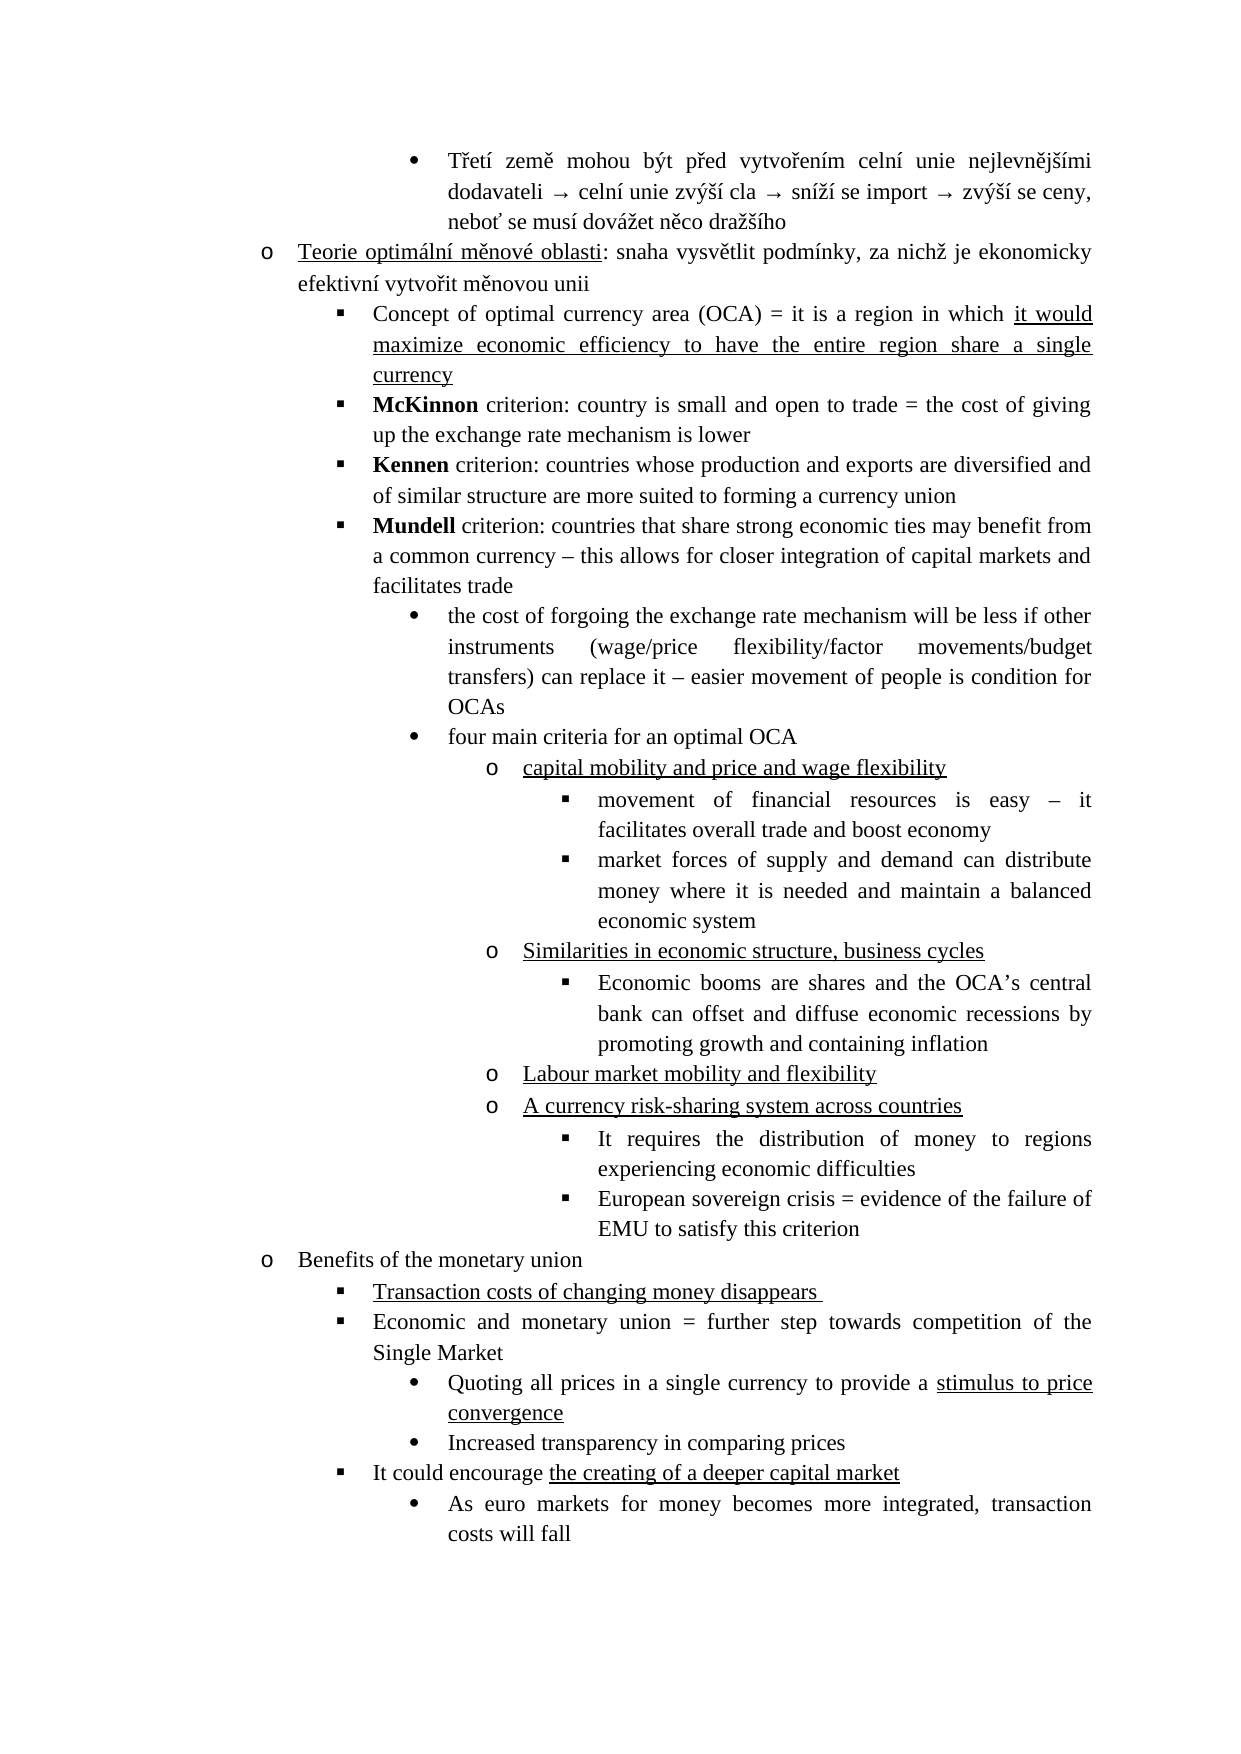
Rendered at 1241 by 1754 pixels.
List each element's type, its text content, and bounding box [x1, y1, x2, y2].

list Economic booms are shares and the OCA’s central bank can offset and diffuse economic recessions by promoting growth and containing inflation [560, 969, 1093, 1056]
list Increased transparency in comparing prices [410, 1429, 1093, 1456]
list It requires the distribution of money to regions experiencing economic difficulties [560, 1125, 1093, 1181]
list the cost of forgoing the exchange rate mechanism will be less if other instruments (wage/price flexibility/factor movements/budget transfers) can replace it – easier movement of people is condition for OCAs [410, 603, 1093, 719]
list Benefits of the monetary union [260, 1246, 1093, 1274]
list Transaction costs of changing money disappears [335, 1278, 1093, 1304]
list McKinnon criterion: country is small and open to trade = the cost of giving up the exchange rate mechanism is lower [335, 391, 1093, 448]
list capital mobility and price and wage flexibility [485, 754, 1093, 782]
list market forces of supply and demand can distribute money where it is needed and maintain a balanced economic system [560, 846, 1093, 933]
list Concept of optimal currency area (OCA) = it is a region in which it would maximize economic efficiency to have the entire region share a single currency [335, 301, 1093, 387]
list movement of financial resources is easy – it facilitates overall trade and boost economy [560, 786, 1093, 843]
list European sovereign crisis = evidence of the failure of EMU to satisfy this criterion [560, 1185, 1093, 1242]
list Kennen criterion: countries whose production and exports are diversified and of similar structure are more suited to forming a currency union [335, 452, 1093, 508]
list four main criteria for an optimal OCA [410, 723, 1093, 750]
list Třetí země mohou být před vytvořením celní unie nejlevnějšími dodavateli → celní unie zvýší cla → sníží se import → zvýší se ceny, neboť se musí dovážet něco dražšího [410, 148, 1093, 234]
list As euro markets for money becomes more integrated, transaction costs will fall [410, 1489, 1093, 1546]
list Economic and monetary union = further step towards competition of the Single Market [335, 1308, 1093, 1365]
list A currency risk-sharing system across countries [485, 1092, 1093, 1121]
list Teorie optimální měnové oblasti: snaha vysvětlit podmínky, za nichž je ekonomicky efektivní vytvořit měnovou unii [260, 238, 1093, 297]
list Labour market mobility and flexibility [485, 1060, 1093, 1088]
list Mundell criterion: countries that share strong economic ties may benefit from a common currency – this allows for closer integration of capital markets and facilitates trade [335, 512, 1093, 599]
list Quoting all prices in a single currency to provide a stimulus to price convergence [410, 1369, 1093, 1425]
list It could encourage the creating of a deeper capital market [335, 1459, 1093, 1486]
list Similarities in economic structure, business cycles [485, 937, 1093, 965]
